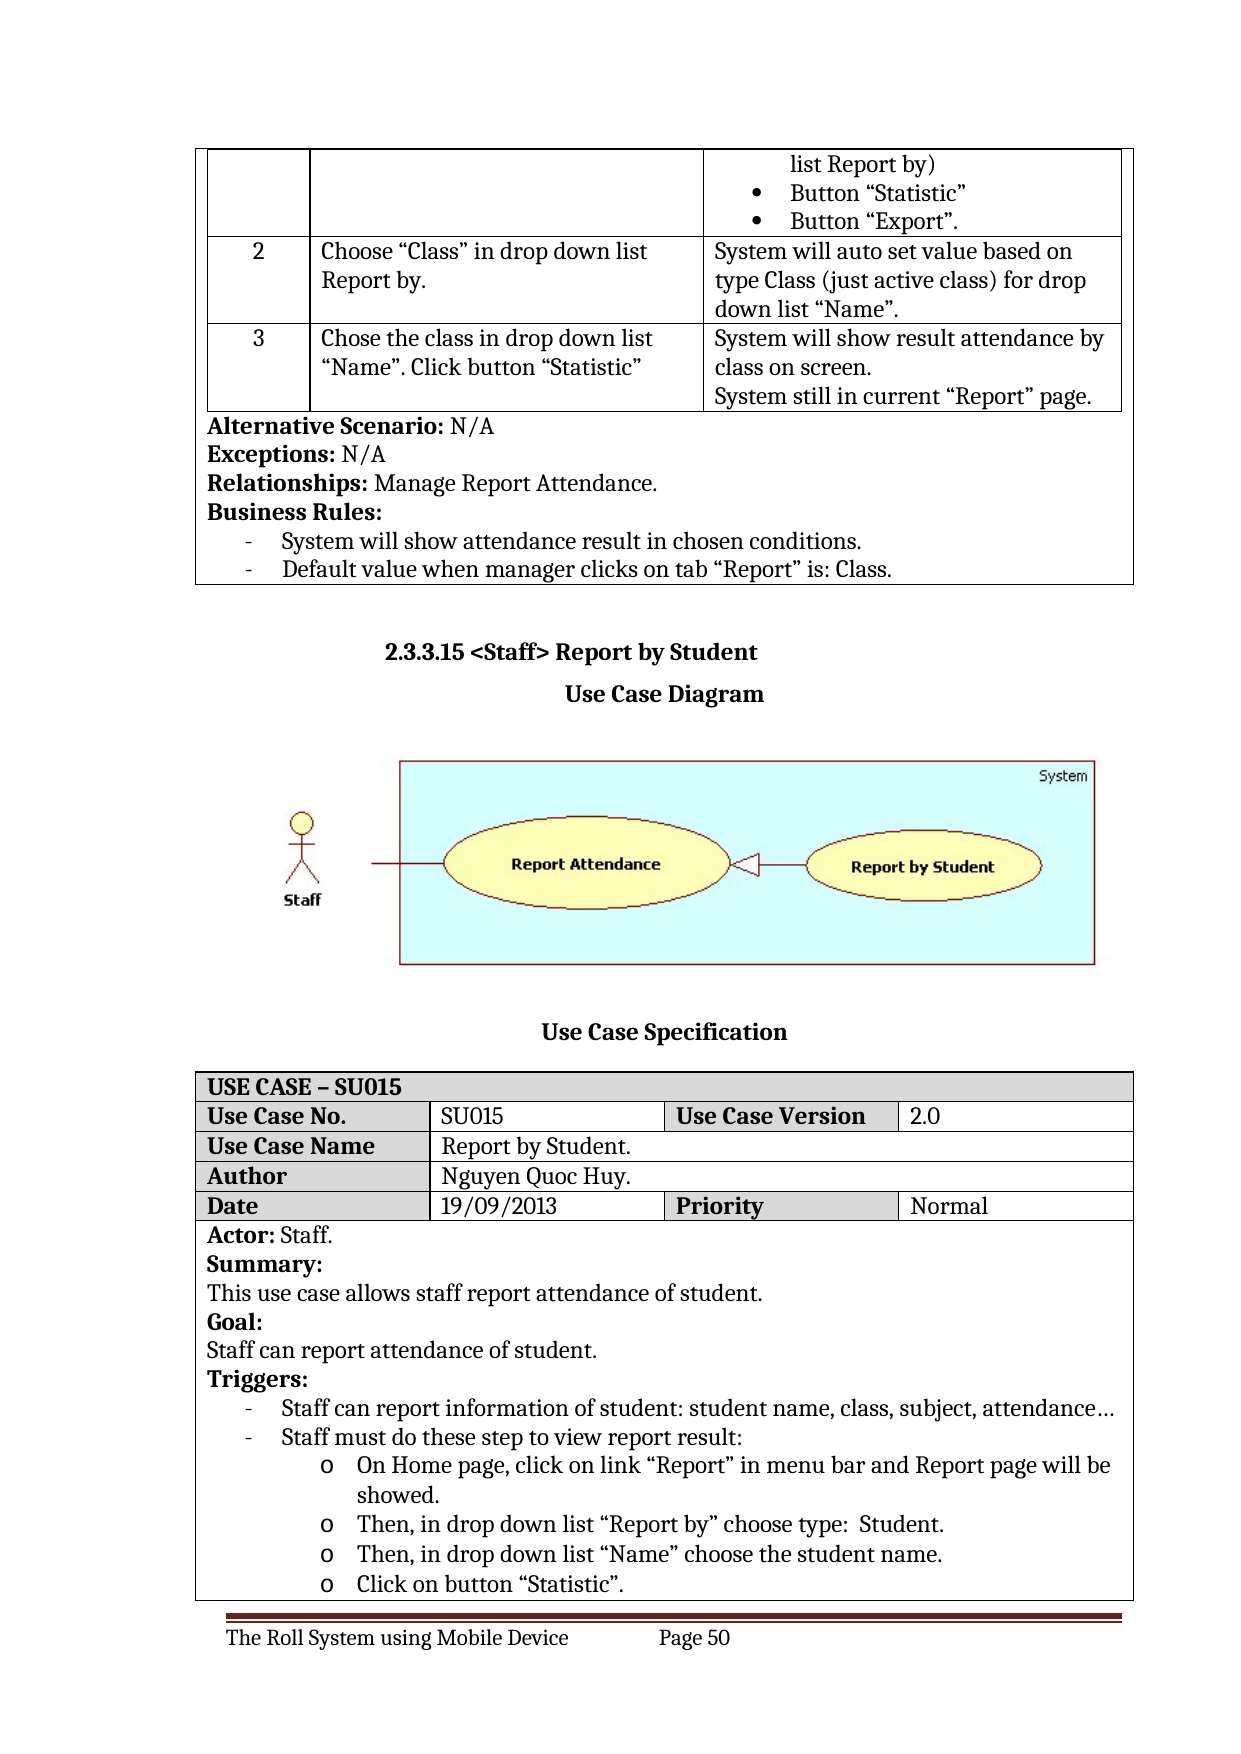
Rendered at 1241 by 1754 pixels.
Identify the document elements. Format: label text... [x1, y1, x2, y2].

table_cell Use Case Version [665, 1102, 898, 1131]
subtitle Use Case Diagram [207, 679, 1122, 708]
table_cell Normal [899, 1192, 1133, 1220]
picture [206, 733, 1123, 993]
table_cell Date [196, 1192, 429, 1220]
subtitle <Staff> Report by Student [385, 638, 1122, 667]
table_cell SU015 [431, 1102, 664, 1131]
table_cell Author [196, 1162, 429, 1191]
table_cell 2.0 [899, 1102, 1133, 1131]
table_cell Priority [665, 1192, 898, 1220]
subtitle Use Case Specification [207, 1017, 1122, 1046]
table_cell Report by Student. [431, 1132, 1133, 1161]
table_cell Use Case No. [196, 1102, 429, 1131]
table_cell Nguyen Quoc Huy. [431, 1162, 1133, 1191]
table_cell 19/09/2013 [431, 1192, 664, 1220]
table_header USE CASE – SU015 [196, 1073, 1133, 1101]
table_cell Use Case Name [196, 1132, 429, 1161]
